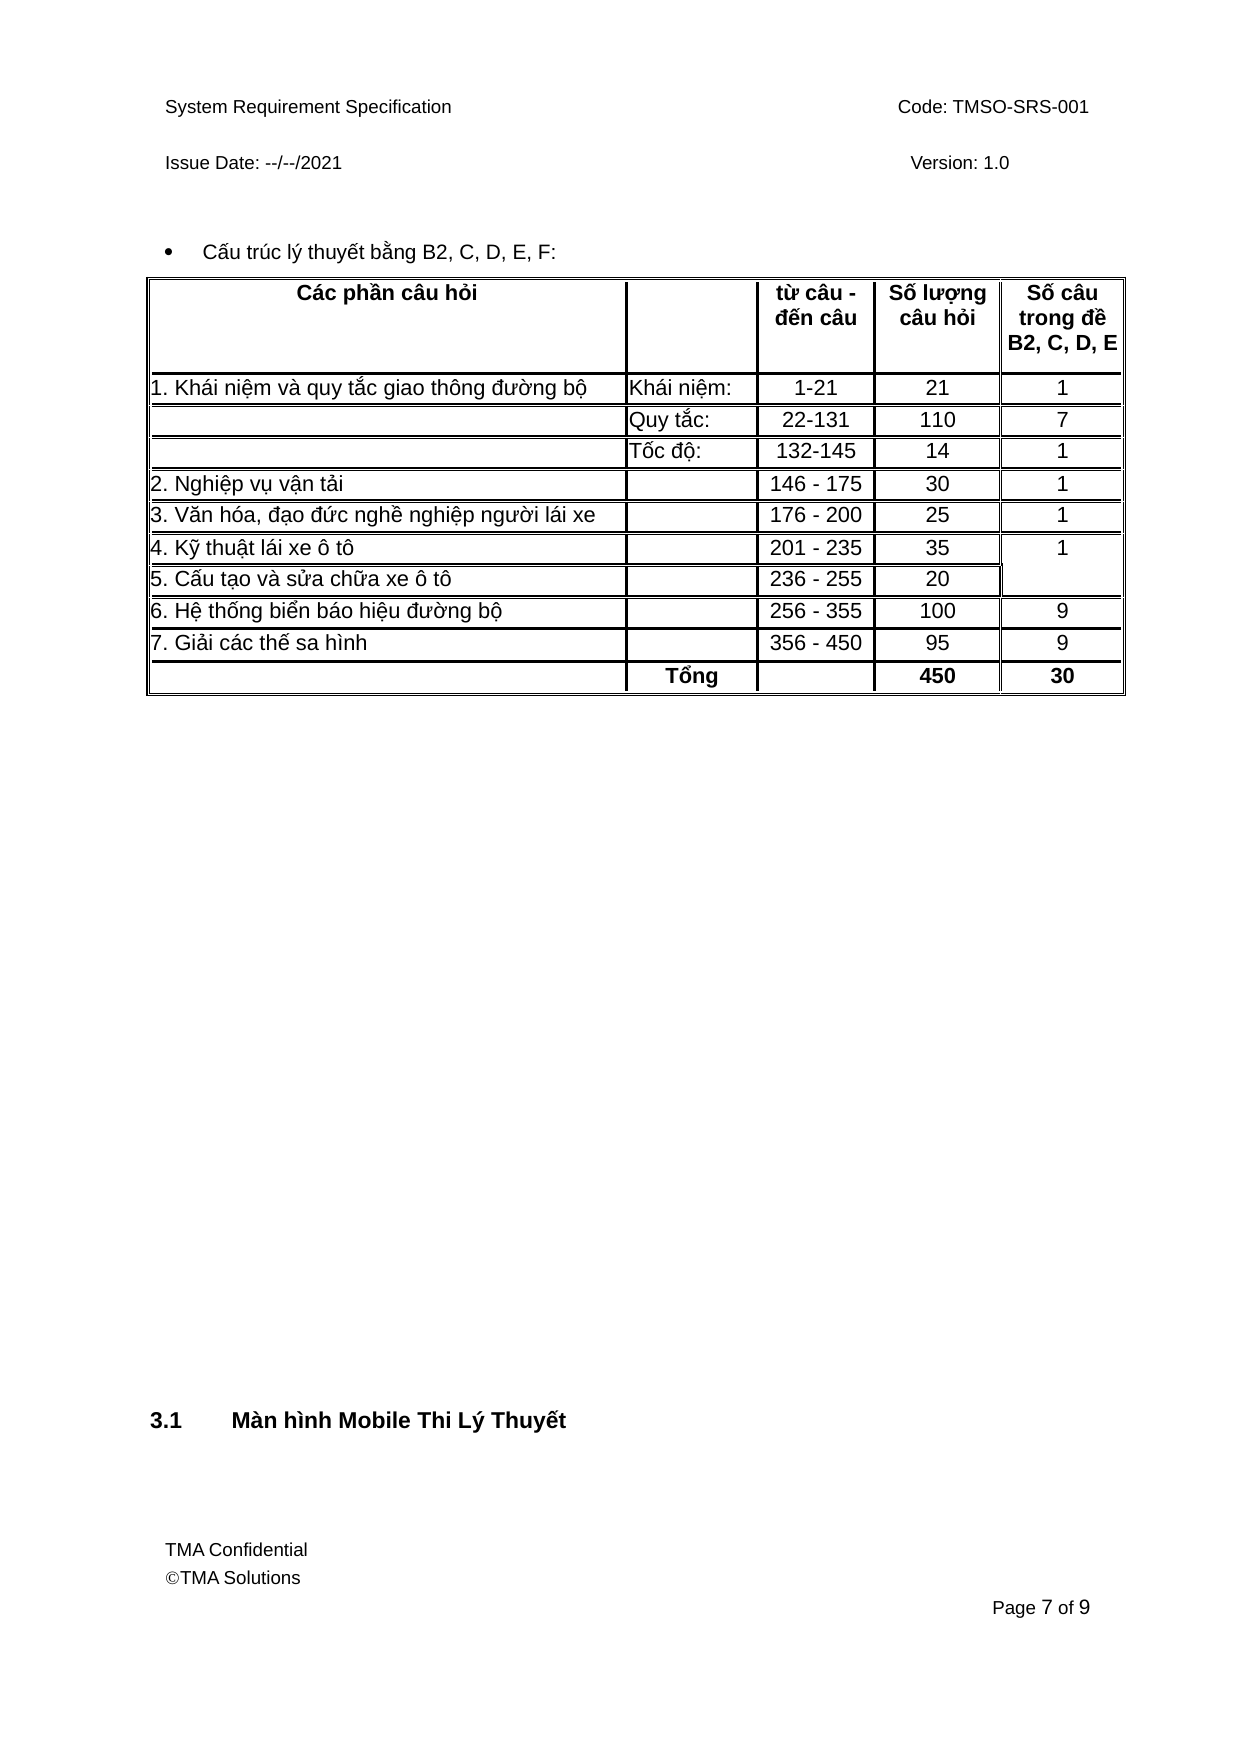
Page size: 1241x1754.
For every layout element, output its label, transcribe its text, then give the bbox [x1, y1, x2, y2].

table_cell 9 [1001, 595, 1123, 627]
table_cell 1 [1002, 435, 1123, 467]
table_cell 1. Khái niệm và quy tắc giao thông đường bộ [150, 372, 625, 403]
table_header Số câu trong đề B2, C, D, E [1001, 280, 1123, 372]
table_header [626, 280, 757, 372]
table_cell Khái niệm: [628, 375, 756, 403]
table_cell 132-145 [759, 439, 873, 467]
table_cell 236 - 255 [759, 567, 873, 595]
list Cấu trúc lý thuyết bằng B2, C, D, E, F: [165, 240, 1090, 264]
subtitle Màn hình Mobile Thi Lý Thuyết [150, 1407, 1090, 1433]
table_cell 4. Kỹ thuật lái xe ô tô [150, 531, 625, 563]
table_cell 100 [876, 599, 999, 627]
table_cell [628, 630, 756, 660]
table_cell 256 - 355 [759, 599, 873, 627]
table_cell 14 [876, 439, 999, 467]
table_cell [628, 535, 756, 563]
table_header từ câu - đến câu [757, 280, 874, 372]
table_cell Tổng [626, 663, 757, 693]
table_header Các phần câu hỏi [150, 280, 626, 372]
table_cell 20 [876, 567, 999, 595]
table_cell 7. Giải các thế sa hình [150, 627, 625, 660]
table_cell Quy tắc: [628, 407, 756, 435]
table_cell 21 [876, 375, 999, 403]
table_cell 6. Hệ thống biển báo hiệu đường bộ [150, 595, 625, 627]
table_cell Tốc độ: [628, 439, 756, 467]
table_cell 1 [1002, 372, 1123, 403]
table_cell 2. Nghiệp vụ vận tải [150, 467, 625, 499]
table_cell 25 [876, 503, 999, 531]
table_cell 35 [876, 535, 999, 563]
table_cell [757, 663, 874, 693]
table_cell 30 [876, 471, 999, 499]
table_cell 450 [874, 663, 1001, 693]
table_cell 5. Cấu tạo và sửa chữa xe ô tô [150, 563, 625, 595]
table_cell 356 - 450 [759, 630, 873, 660]
table_header Số lượng câu hỏi [874, 280, 1001, 372]
table_cell 201 - 235 [759, 535, 873, 563]
table_cell [150, 660, 626, 693]
table_cell [150, 403, 625, 435]
table_cell 22-131 [759, 407, 873, 435]
table_cell 1 [1002, 499, 1123, 531]
table_cell 1 [1002, 467, 1123, 499]
table_cell [628, 471, 756, 499]
table_cell 3. Văn hóa, đạo đức nghề nghiệp người lái xe [150, 499, 625, 531]
table_cell [628, 567, 756, 595]
table_cell 110 [876, 407, 999, 435]
table_cell 176 - 200 [759, 503, 873, 531]
table_cell 146 - 175 [759, 471, 873, 499]
table_cell [150, 435, 625, 467]
table_cell [628, 599, 756, 627]
table_cell 1 [1002, 531, 1123, 595]
table_cell 9 [1002, 627, 1123, 660]
table_cell [628, 503, 756, 531]
table_cell 95 [876, 630, 999, 660]
table_cell 7 [1002, 403, 1123, 435]
table_cell 30 [1001, 660, 1123, 693]
table_cell 1-21 [759, 375, 873, 403]
